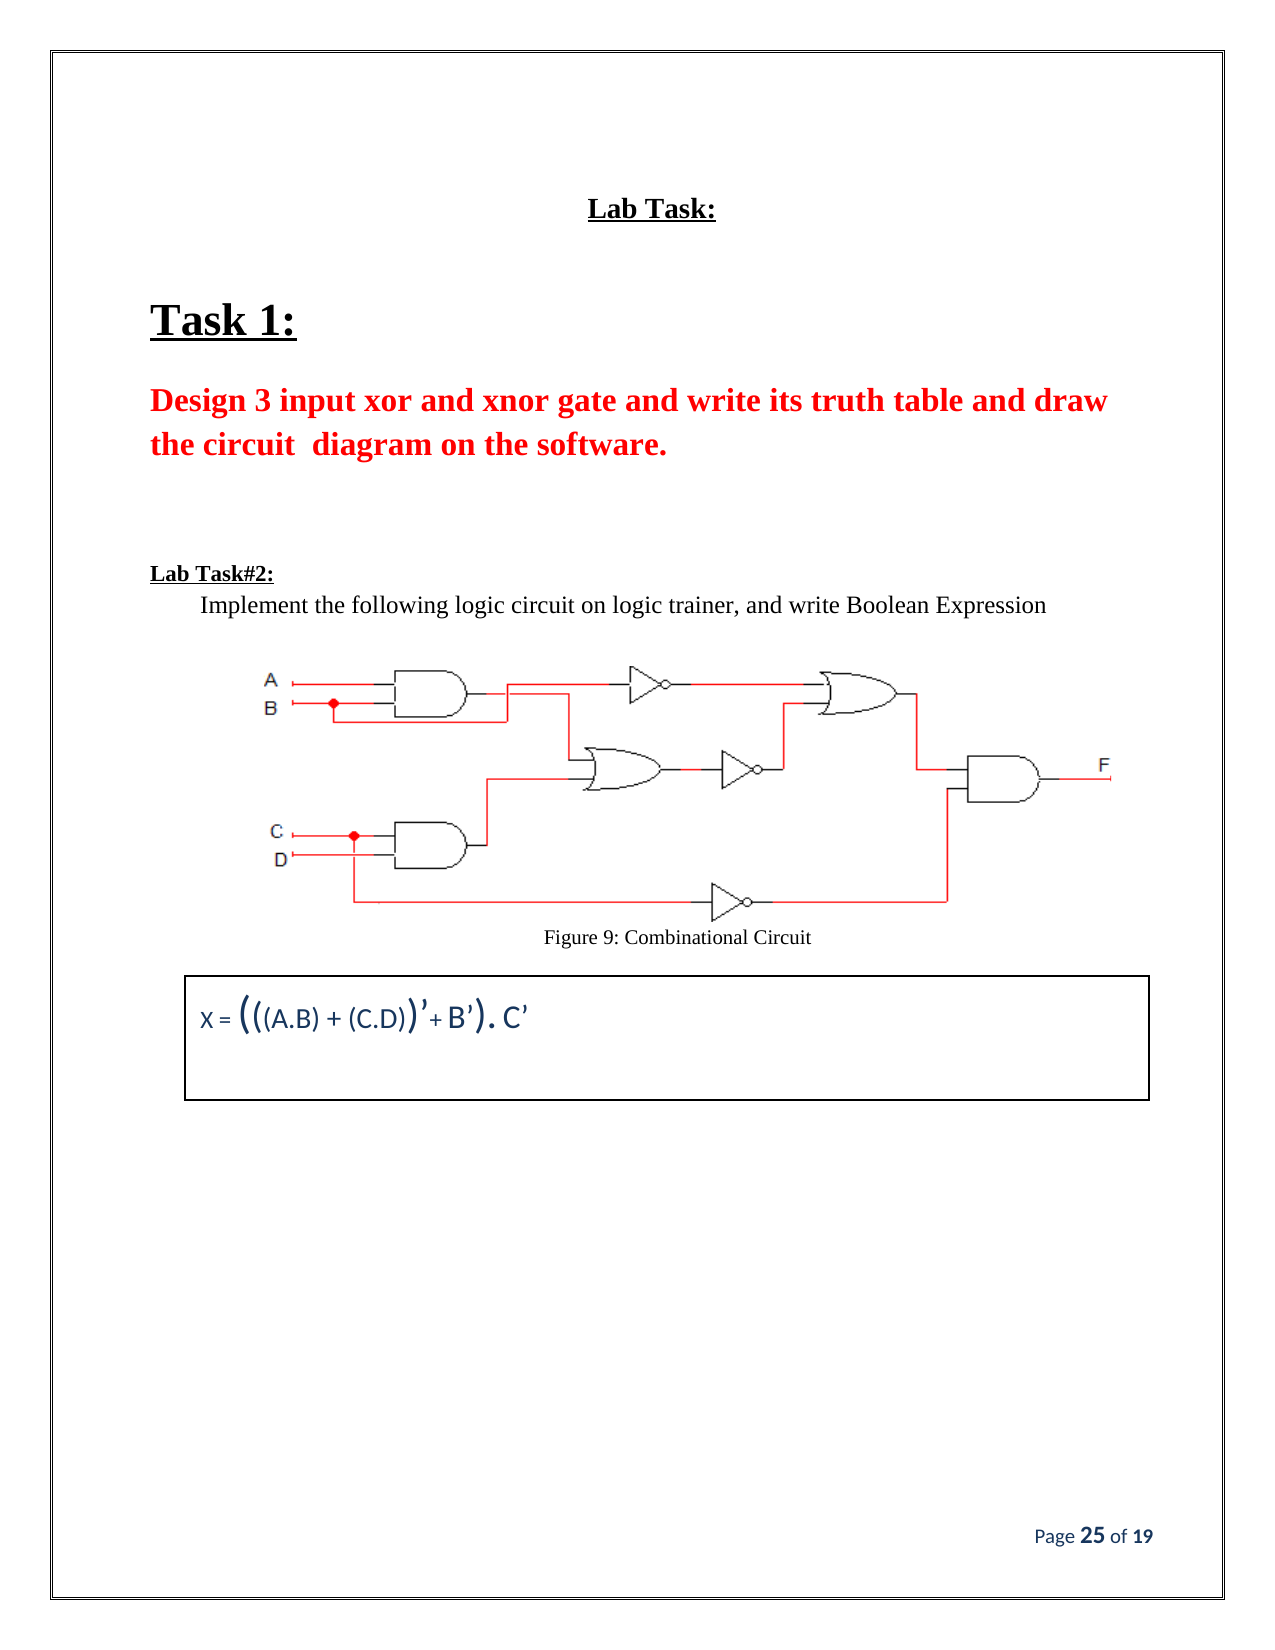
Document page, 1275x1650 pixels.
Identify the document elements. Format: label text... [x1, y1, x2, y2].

text Implement the following logic circuit on logic trainer, and write Boolean Expression [200, 591, 1153, 619]
text Lab Task: [150, 197, 1153, 224]
text Task 1: [150, 292, 1130, 345]
subtitle Lab Task#2: [150, 560, 1153, 587]
picture [263, 666, 1112, 922]
text Design 3 input xor and xnor gate and write its truth table and draw the circuit diagram on the software. [150, 381, 1130, 463]
